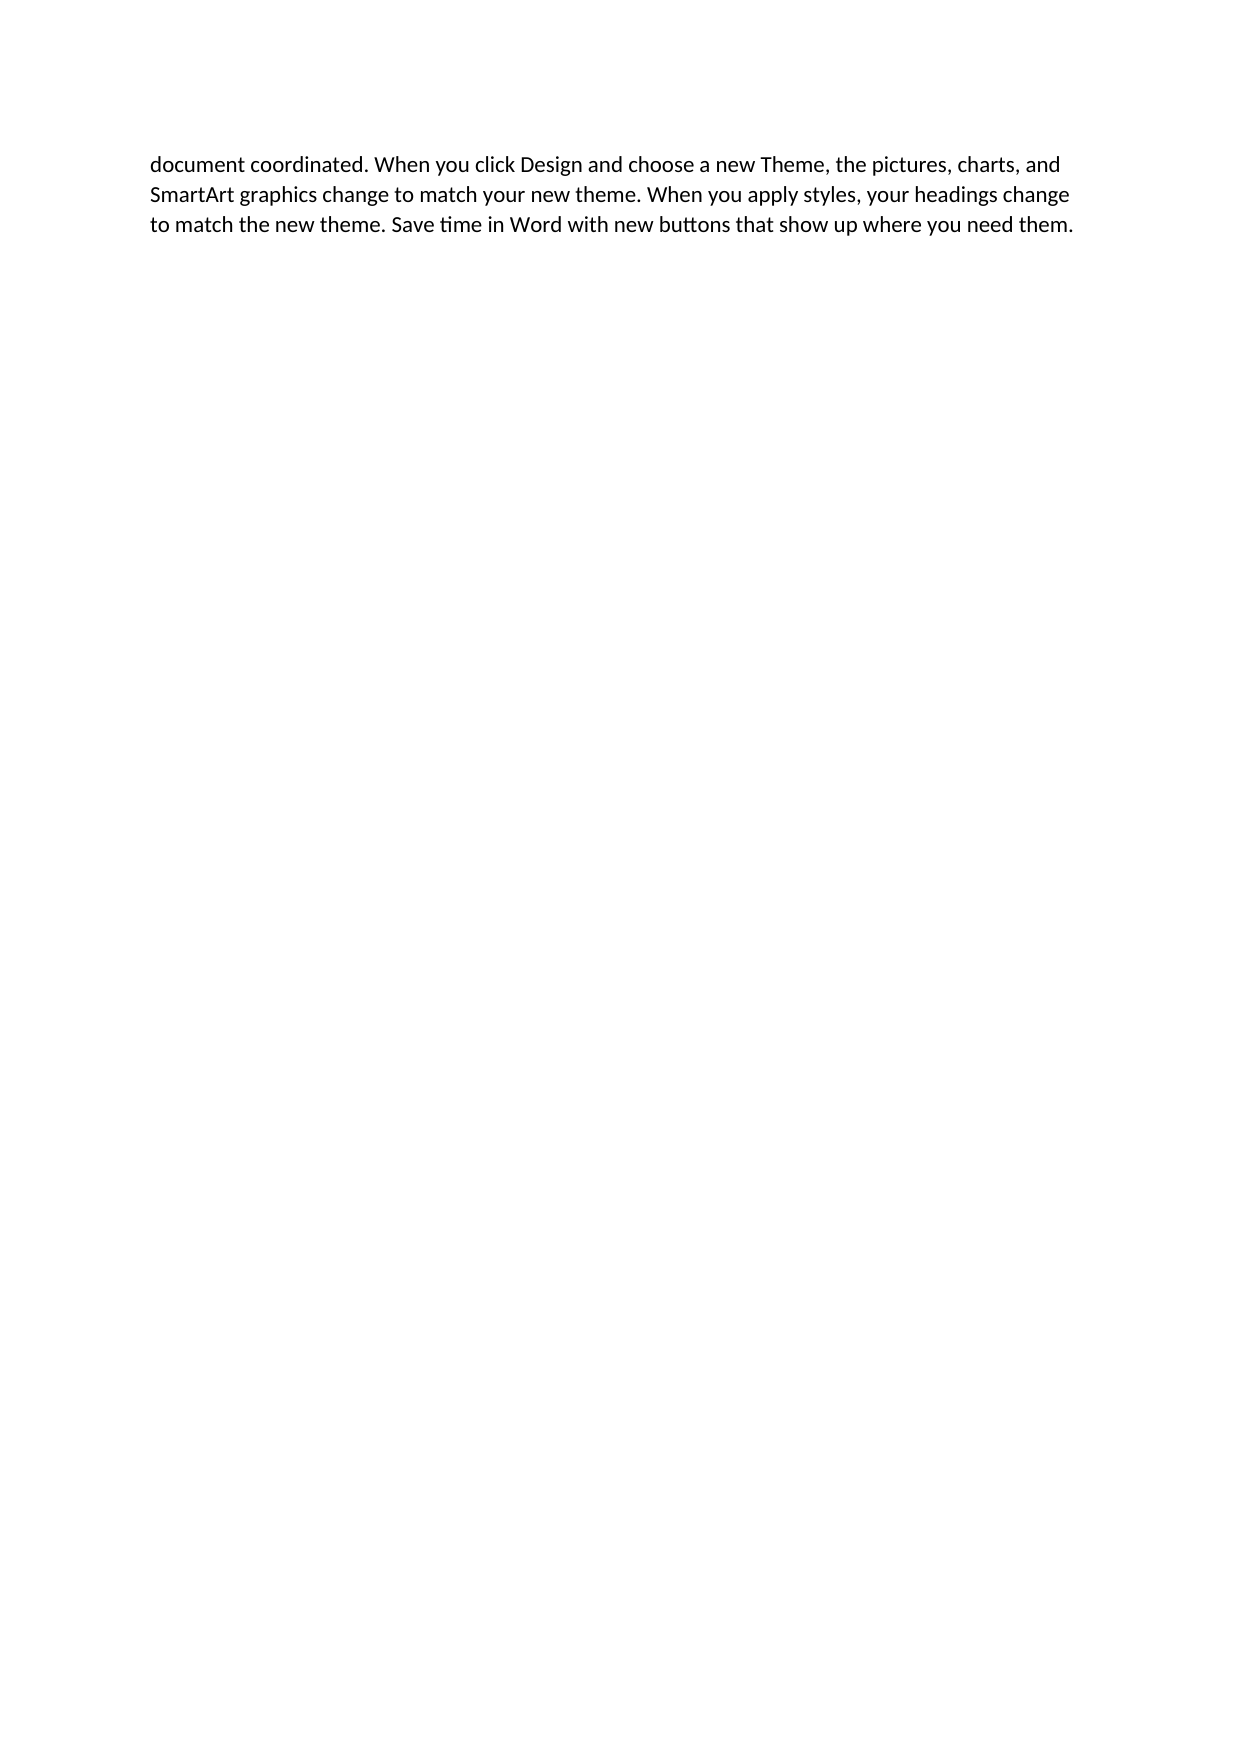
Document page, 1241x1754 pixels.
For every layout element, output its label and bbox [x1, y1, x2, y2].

text [150, 150, 1090, 238]
